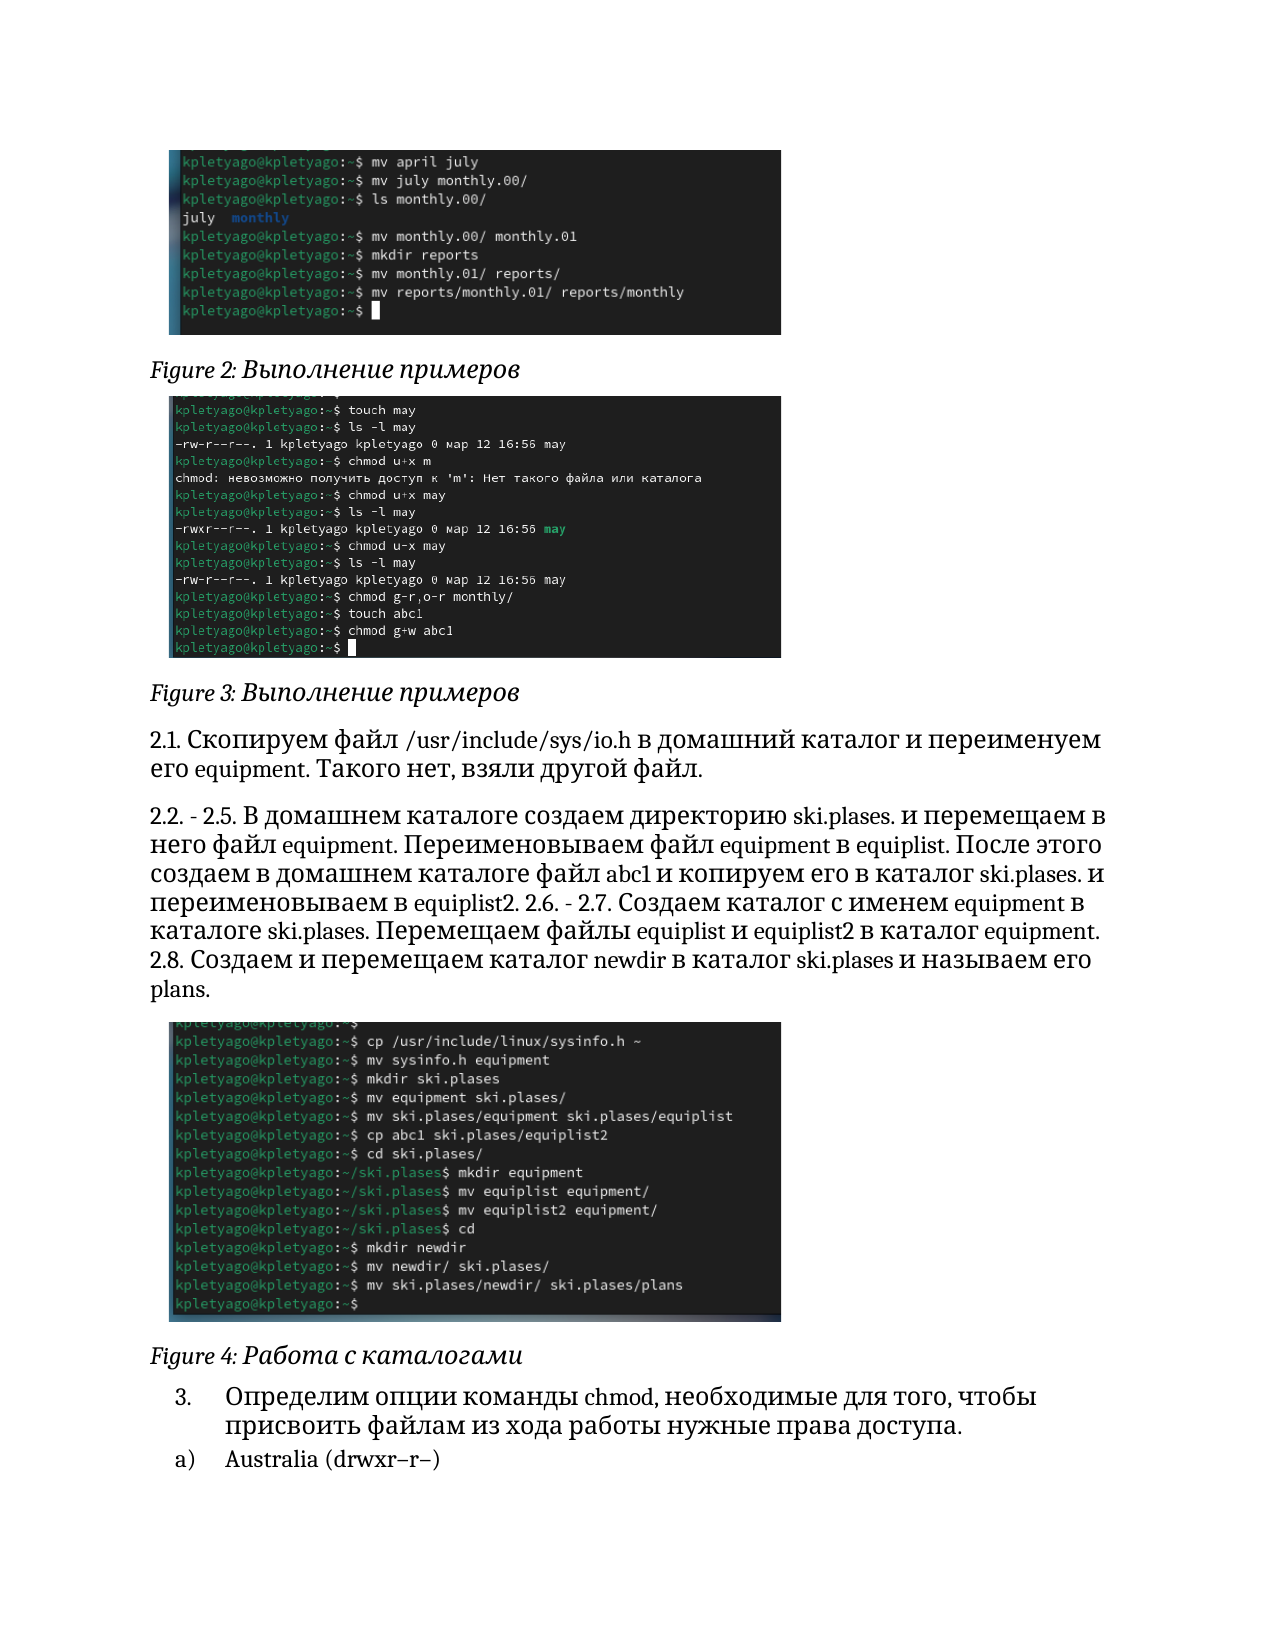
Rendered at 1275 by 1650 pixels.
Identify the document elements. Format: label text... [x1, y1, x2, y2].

picture [168, 150, 782, 335]
list Определим опции команды chmod, необходимые для того, чтобы присвоить файлам из хода работы нужные права доступа. [175, 1383, 1125, 1441]
list Australia (drwxr–r–) [175, 1444, 1125, 1473]
text 2.2. - 2.5. В домашнем каталоге создаем директорию ski.plases. и перемещаем в него файл equipment. Переименовываем файл equipment в equiplist. После этого создаем в домашнем каталоге файл abc1 и копируем его в каталог ski.plases. и переименовываем в equiplist2. 2.6. - 2.7. Создаем каталог с именем equipment в каталоге ski.plases. Перемещаем файлы equiplist и equiplist2 в каталог equipment. 2.8. Создаем и перемещаем каталог newdir в каталог ski.plases и называем его plans. [150, 802, 1125, 1003]
picture [168, 396, 782, 658]
text Figure 3: Выполнение примеров [150, 678, 1125, 707]
picture [168, 1022, 782, 1322]
text Figure 2: Выполнение примеров [150, 356, 1125, 384]
text Figure 4: Работа с каталогами [150, 1342, 1125, 1371]
text 2.1. Скопируем файл /usr/include/sys/io.h в домашний каталог и переименуем его equipment. Такого нет, взяли другой файл. [150, 726, 1125, 783]
